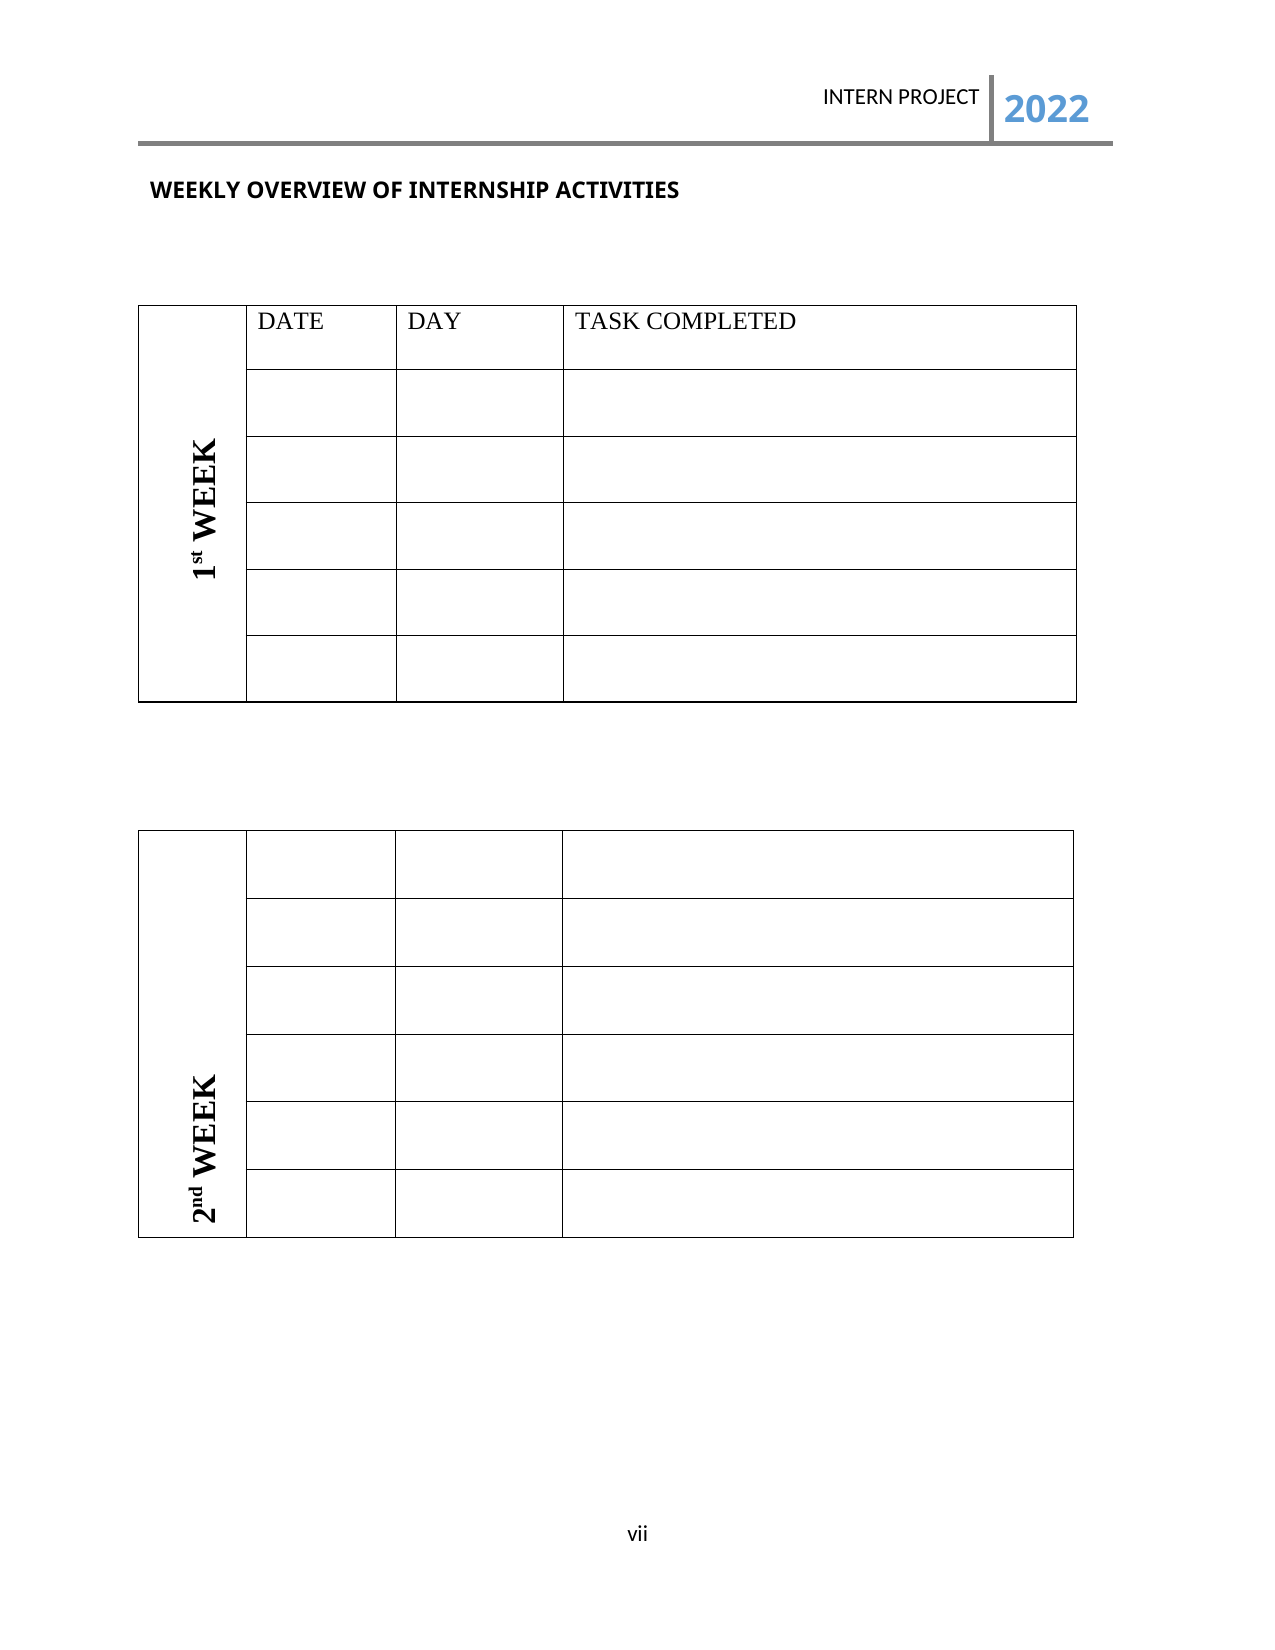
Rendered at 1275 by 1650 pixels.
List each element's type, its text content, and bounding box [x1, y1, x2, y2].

table_cell [563, 1035, 1073, 1101]
table_header DATE [247, 306, 396, 369]
table_header [396, 831, 562, 898]
table_cell [564, 570, 1076, 635]
table_cell [247, 437, 396, 502]
table_cell [396, 1035, 562, 1101]
table_cell [247, 370, 396, 436]
table_cell [247, 899, 395, 966]
table_cell [396, 899, 562, 966]
table_cell [563, 1170, 1073, 1237]
table_cell [397, 636, 563, 701]
table_cell [396, 1102, 562, 1169]
table_header TASK COMPLETED [564, 306, 1076, 369]
table_cell [397, 503, 563, 568]
table_header [563, 831, 1073, 898]
table_cell [247, 1170, 395, 1237]
table_cell [564, 636, 1076, 701]
table_cell [564, 370, 1076, 436]
table_header DAY [397, 306, 563, 369]
table_cell [247, 1102, 395, 1169]
table_cell [247, 570, 396, 635]
table_cell [564, 437, 1076, 502]
text WEEKLY OVERVIEW OF INTERNSHIP ACTIVITIES [150, 174, 1125, 205]
table_cell [396, 1170, 562, 1237]
table_cell [247, 1035, 395, 1101]
table_cell [563, 1102, 1073, 1169]
table_cell [396, 967, 562, 1033]
table_cell [397, 570, 563, 635]
table_header 2nd WEEK [139, 831, 246, 1237]
table_header [247, 831, 395, 898]
table_cell [397, 437, 563, 502]
table_cell [397, 370, 563, 436]
table_cell [247, 636, 396, 701]
table_cell [564, 503, 1076, 568]
table_header 1st WEEK [139, 306, 246, 701]
table_cell [247, 967, 395, 1033]
table_cell [563, 899, 1073, 966]
table_cell [563, 967, 1073, 1033]
table_cell [247, 503, 396, 568]
